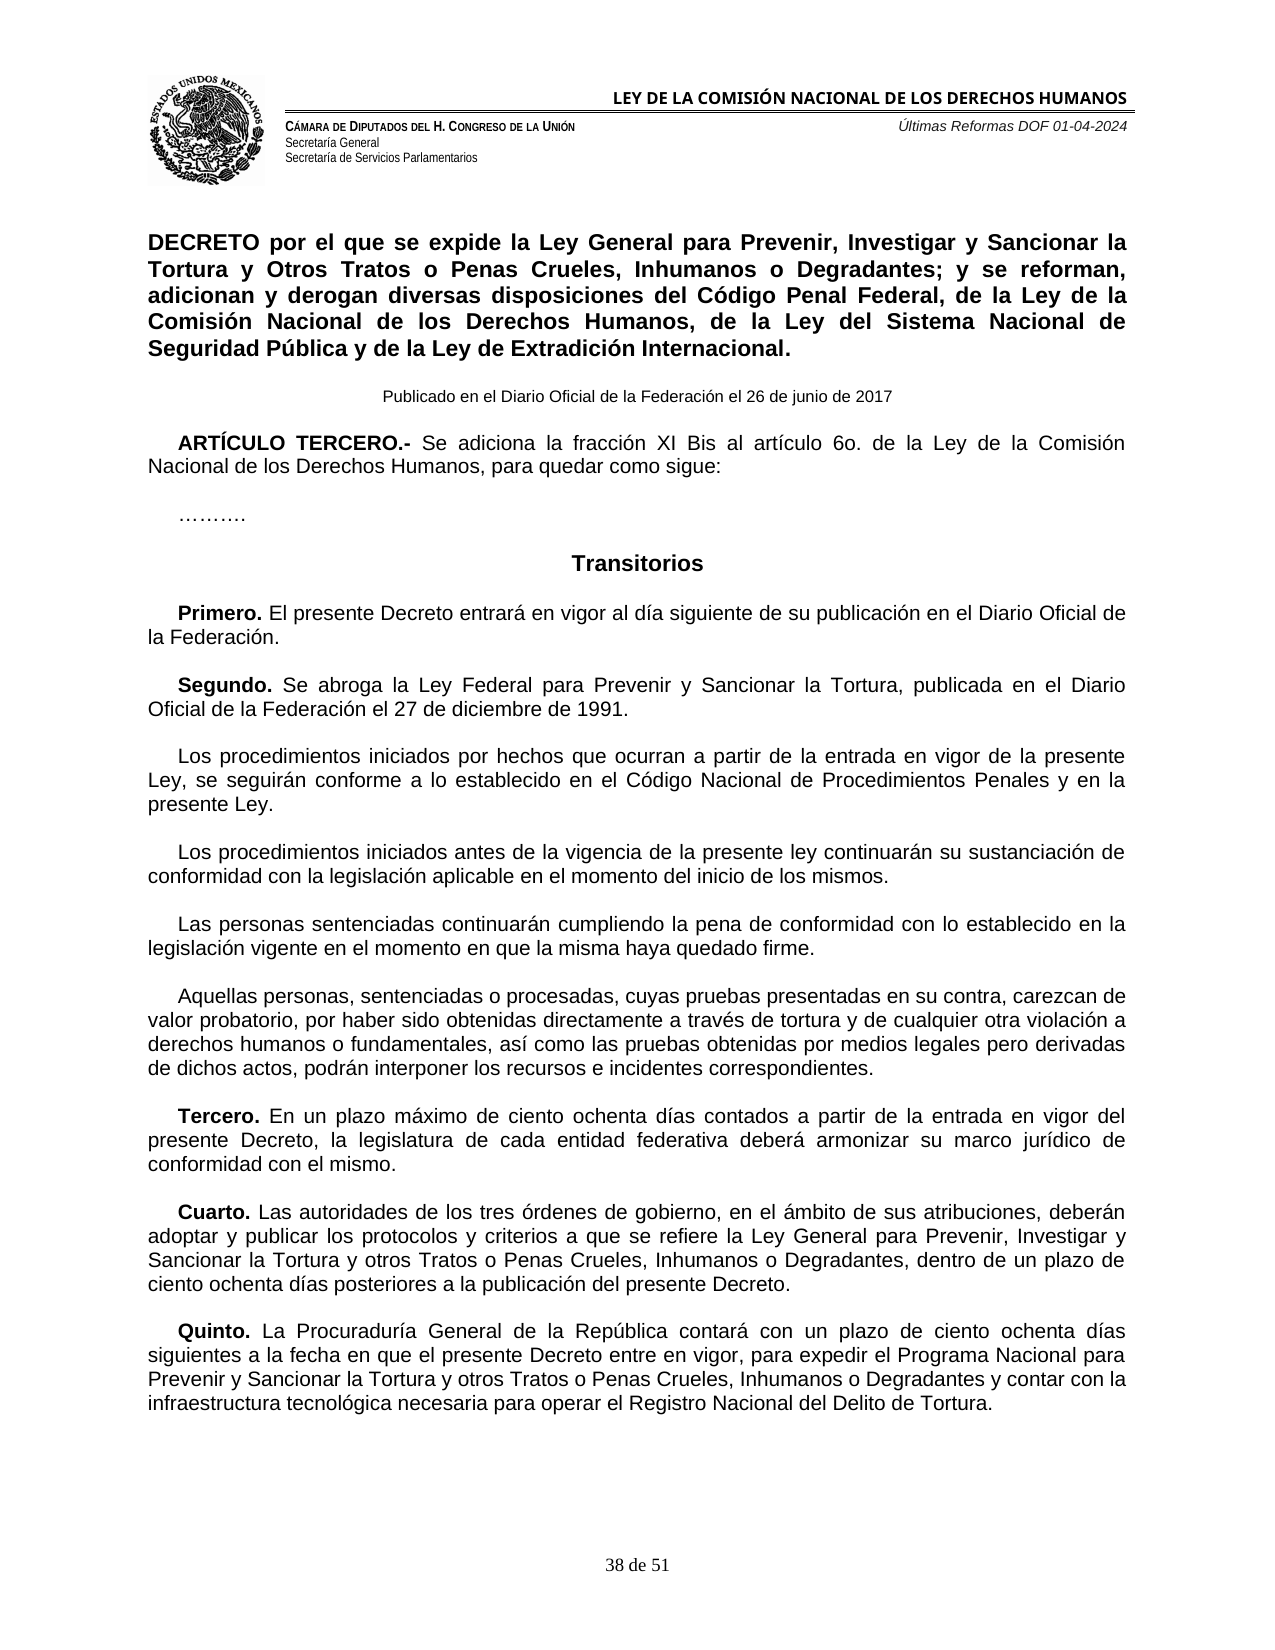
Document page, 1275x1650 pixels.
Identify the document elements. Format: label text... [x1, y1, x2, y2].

text Las personas sentenciadas continuarán cumpliendo la pena de conformidad con lo establecido en la legislación vigente en el momento en que la misma haya quedado firme. [148, 912, 1127, 960]
text Cuarto. Las autoridades de los tres órdenes de gobierno, en el ámbito de sus atribuciones, deberán adoptar y publicar los protocolos y criterios a que se refiere la Ley General para Prevenir, Investigar y Sancionar la Tortura y otros Tratos o Penas Crueles, Inhumanos o Degradantes, dentro de un plazo de ciento ochenta días posteriores a la publicación del presente Decreto. [148, 1199, 1127, 1295]
text Publicado en el Diario Oficial de la Federación el 26 de junio de 2017 [148, 387, 1127, 406]
text ………. [148, 502, 1127, 526]
text Primero. El presente Decreto entrará en vigor al día siguiente de su publicación en el Diario Oficial de la Federación. [148, 601, 1127, 648]
text Transitorios [148, 550, 1127, 577]
text ARTÍCULO TERCERO.- Se adiciona la fracción XI Bis al artículo 6o. de la Ley de la Comisión Nacional de los Derechos Humanos, para quedar como sigue: [148, 430, 1127, 478]
text Los procedimientos iniciados por hechos que ocurran a partir de la entrada en vigor de la presente Ley, se seguirán conforme a lo establecido en el Código Nacional de Procedimientos Penales y en la presente Ley. [148, 744, 1127, 816]
text Tercero. En un plazo máximo de ciento ochenta días contados a partir de la entrada en vigor del presente Decreto, la legislatura de cada entidad federativa deberá armonizar su marco jurídico de conformidad con el mismo. [148, 1104, 1127, 1176]
text Aquellas personas, sentenciadas o procesadas, cuyas pruebas presentadas en su contra, carezcan de valor probatorio, por haber sido obtenidas directamente a través de tortura y de cualquier otra violación a derechos humanos o fundamentales, así como las pruebas obtenidas por medios legales pero derivadas de dichos actos, podrán interponer los recursos e incidentes correspondientes. [148, 984, 1127, 1080]
text Segundo. Se abroga la Ley Federal para Prevenir y Sancionar la Tortura, publicada en el Diario Oficial de la Federación el 27 de diciembre de 1991. [148, 672, 1127, 720]
text DECRETO por el que se expide la Ley General para Prevenir, Investigar y Sancionar la Tortura y Otros Tratos o Penas Crueles, Inhumanos o Degradantes; y se reforman, adicionan y derogan diversas disposiciones del Código Penal Federal, de la Ley de la Comisión Nacional de los Derechos Humanos, de la Ley del Sistema Nacional de Seguridad Pública y de la Ley de Extradición Internacional. [148, 229, 1127, 361]
text Los procedimientos iniciados antes de la vigencia de la presente ley continuarán su sustanciación de conformidad con la legislación aplicable en el momento del inicio de los mismos. [148, 840, 1127, 888]
text Quinto. La Procuraduría General de la República contará con un plazo de ciento ochenta días siguientes a la fecha en que el presente Decreto entre en vigor, para expedir el Programa Nacional para Prevenir y Sancionar la Tortura y otros Tratos o Penas Crueles, Inhumanos o Degradantes y contar con la infraestructura tecnológica necesaria para operar el Registro Nacional del Delito de Tortura. [148, 1319, 1127, 1415]
